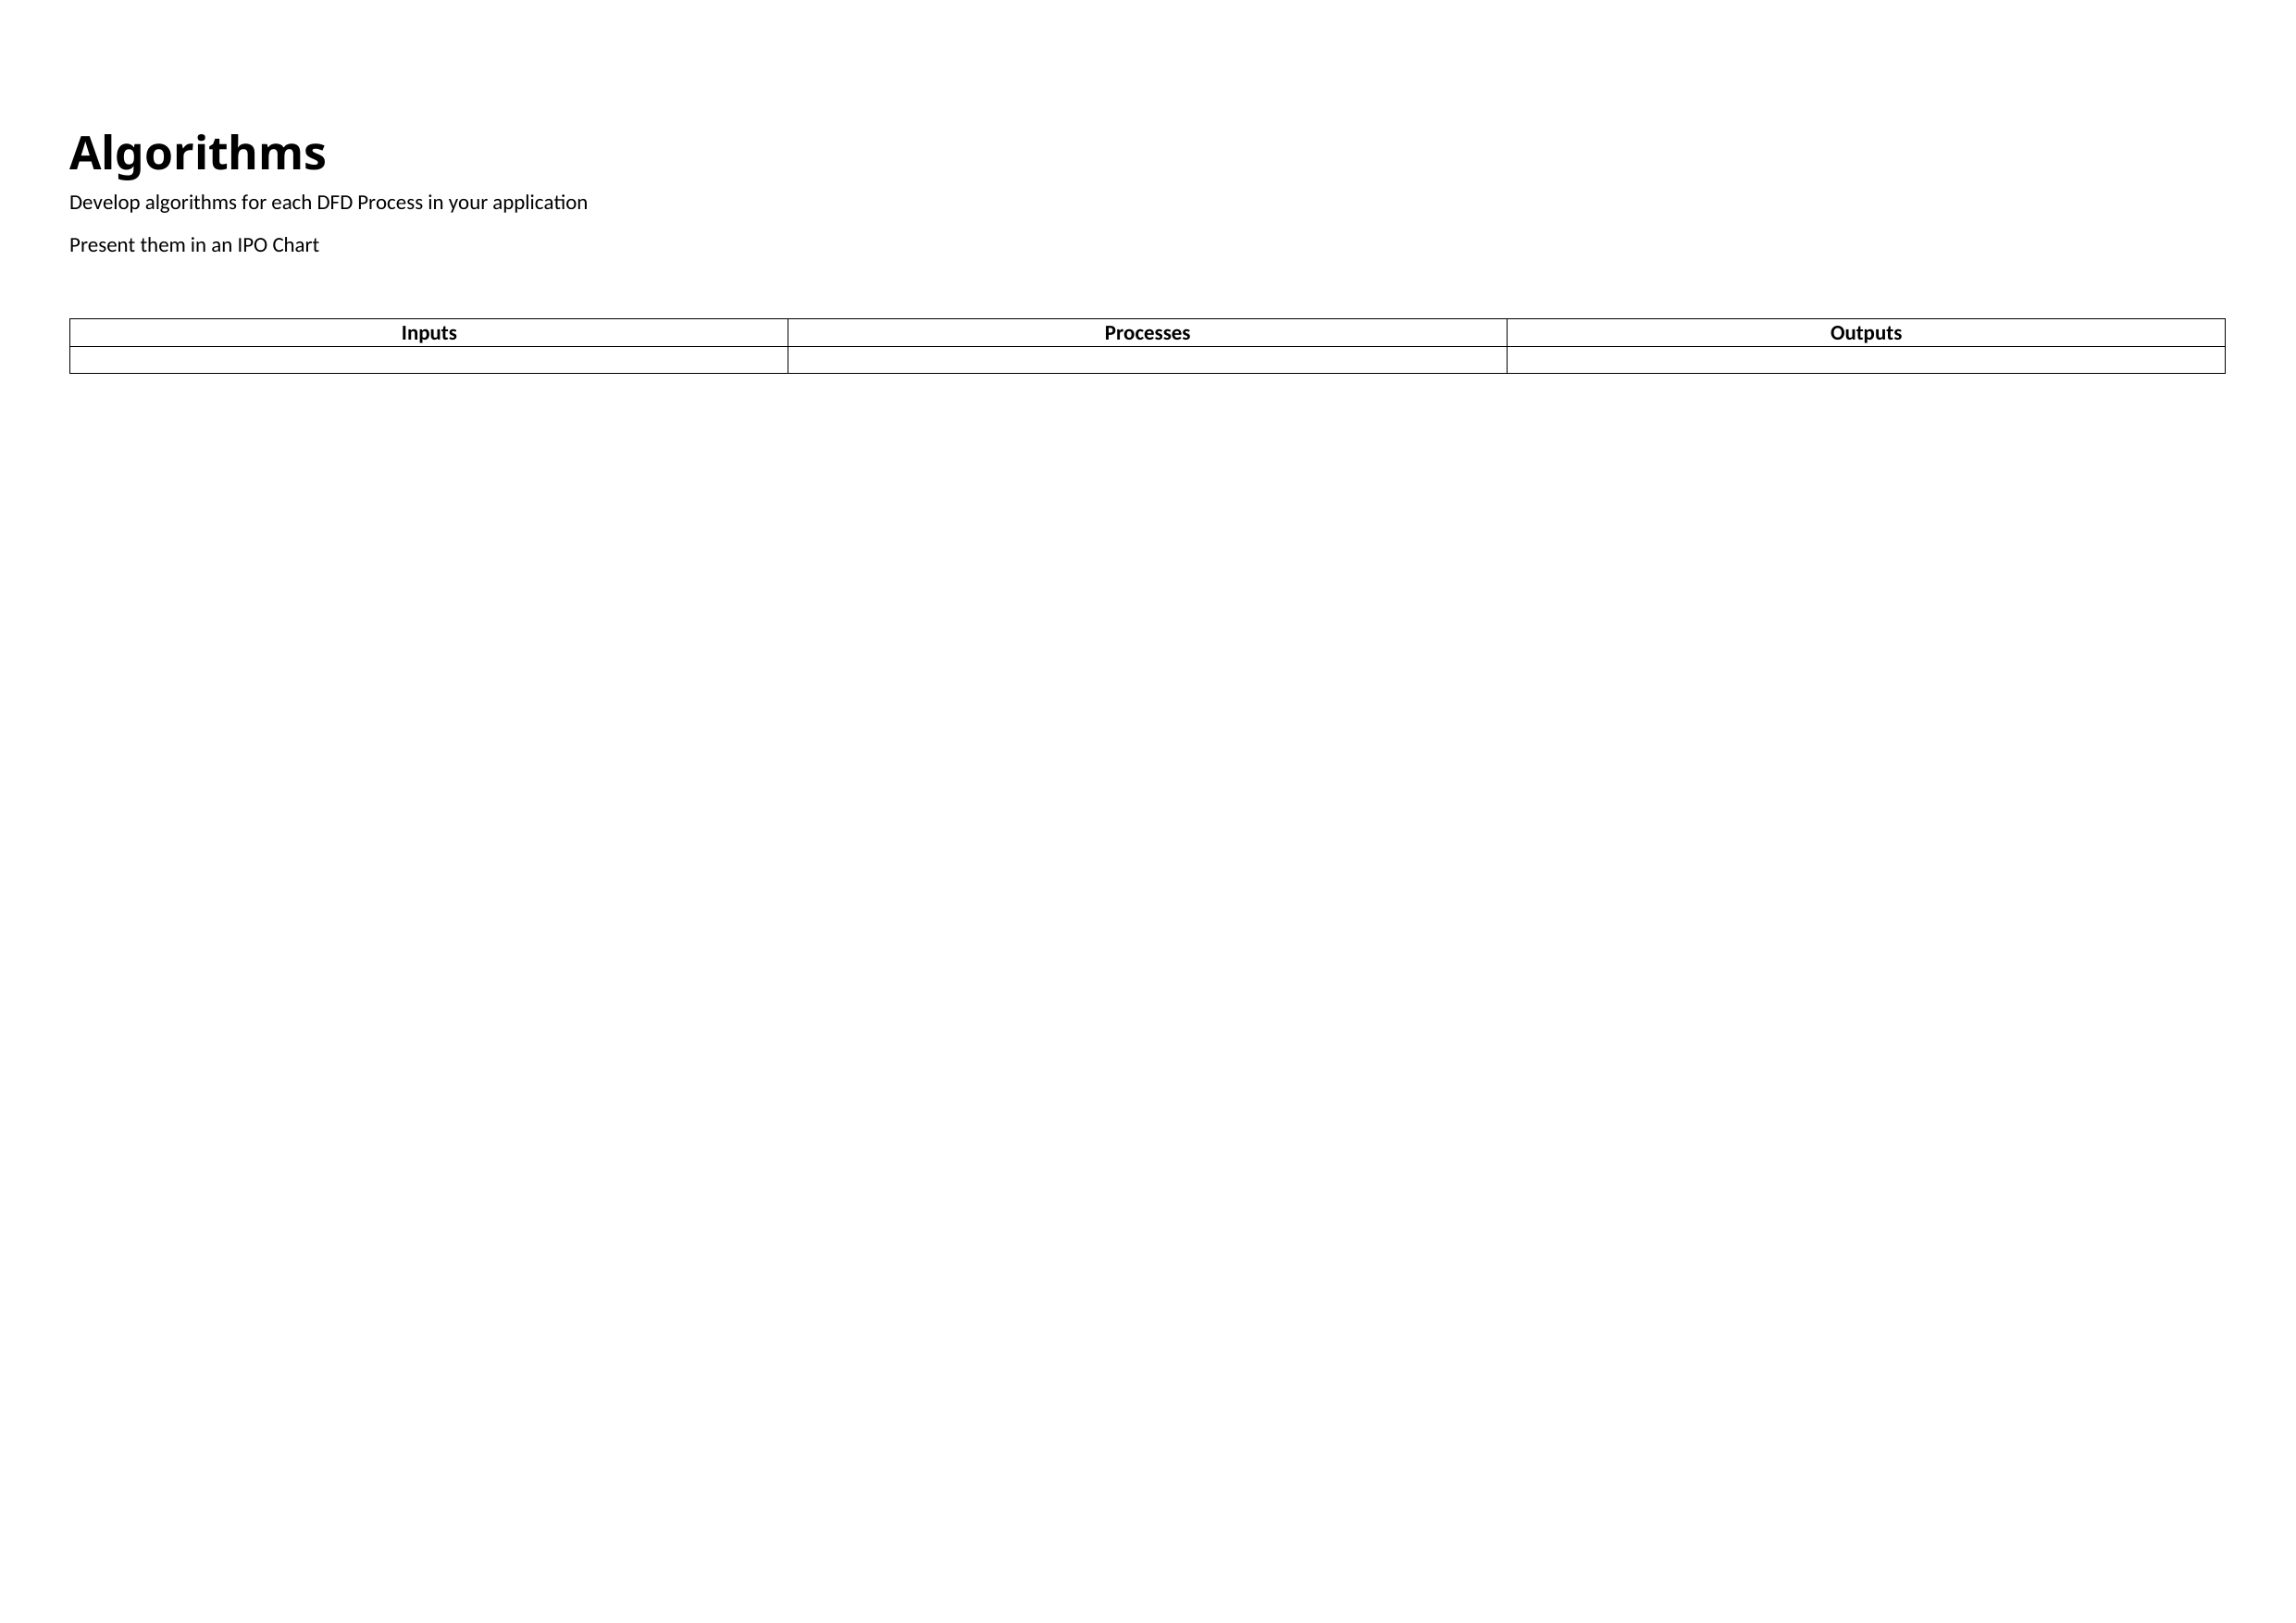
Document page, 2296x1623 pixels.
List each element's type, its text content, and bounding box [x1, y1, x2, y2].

text Present them in an IPO Chart [69, 232, 2226, 258]
table_header Inputs [70, 319, 788, 345]
text Develop algorithms for each DFD Process in your application [69, 189, 2226, 215]
table_cell [70, 347, 788, 372]
table_header Outputs [1508, 319, 2225, 345]
subtitle Algorithms [69, 120, 2226, 183]
table_cell [1508, 347, 2225, 372]
table_header Processes [788, 319, 1507, 345]
table_cell [788, 347, 1507, 372]
